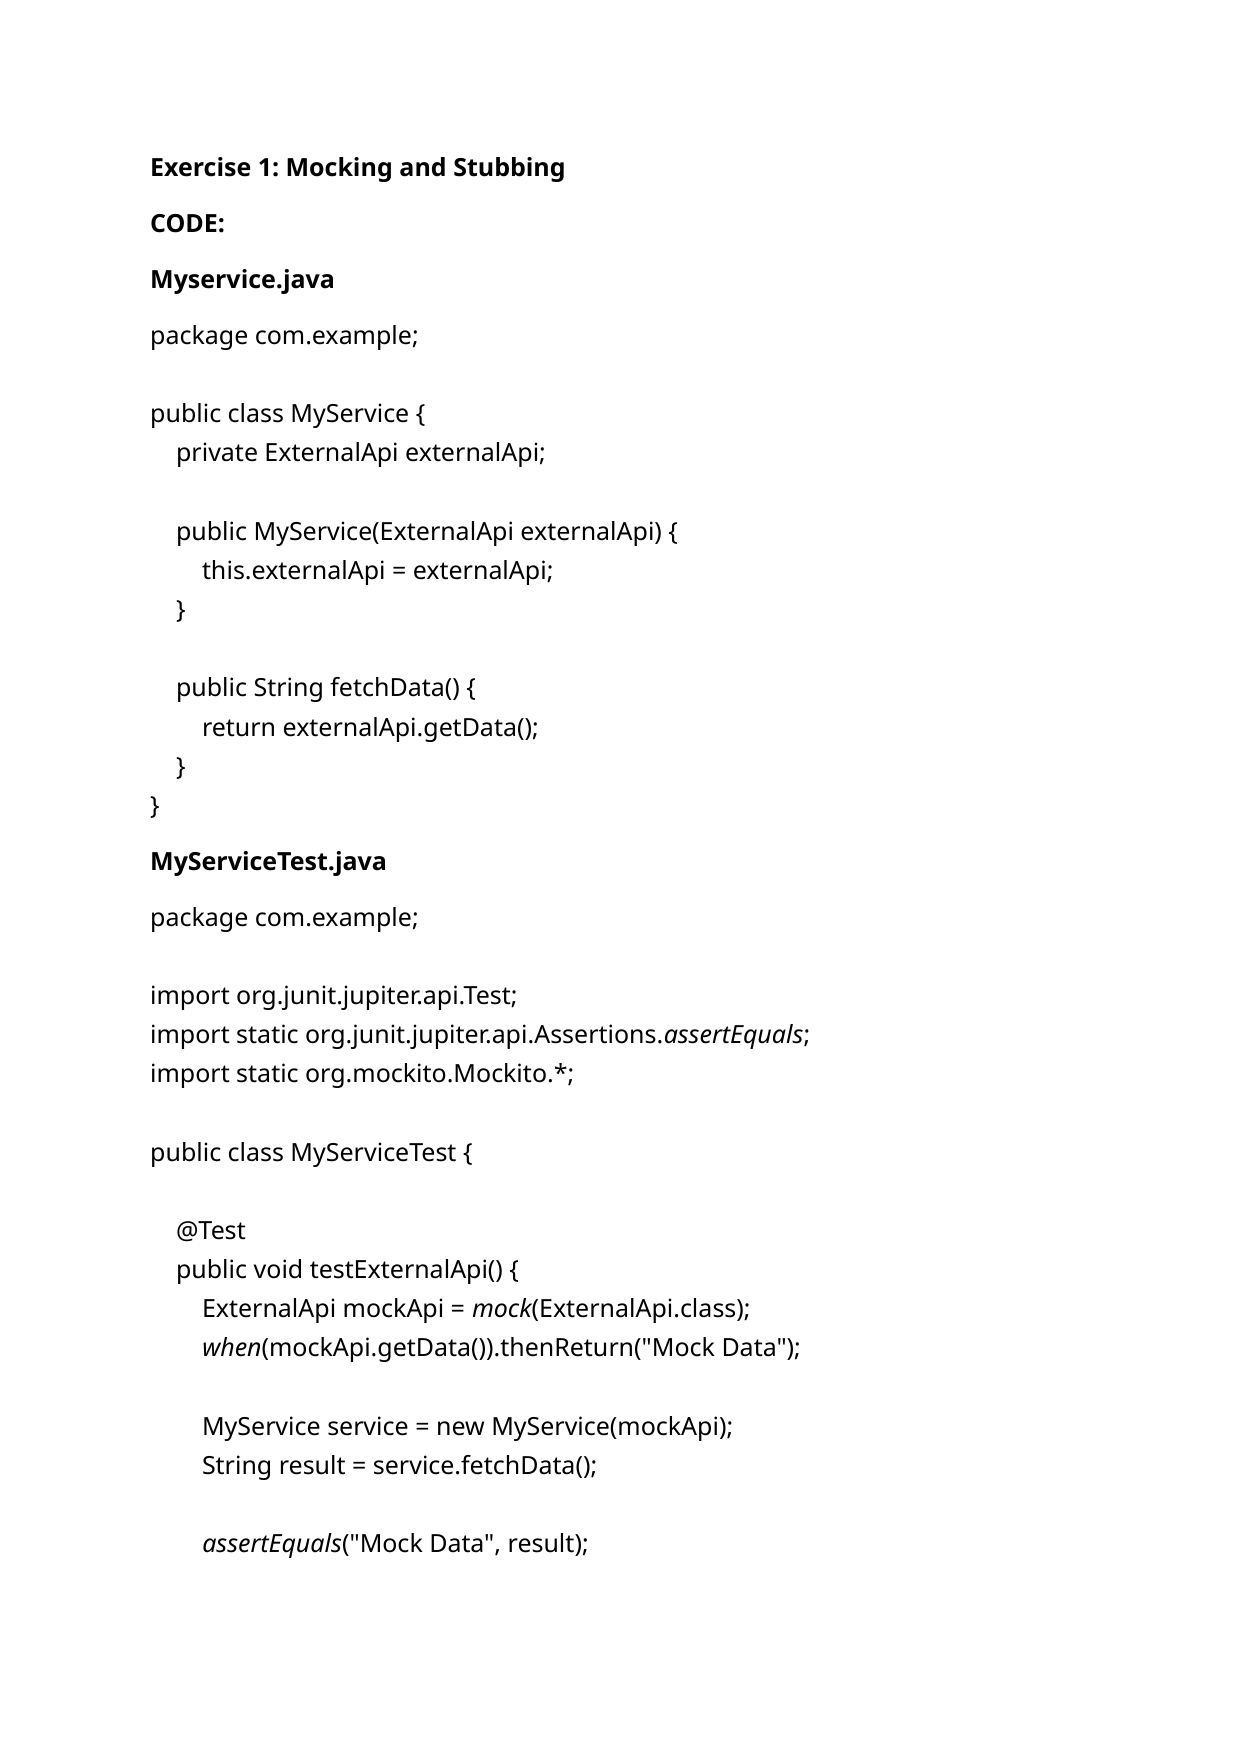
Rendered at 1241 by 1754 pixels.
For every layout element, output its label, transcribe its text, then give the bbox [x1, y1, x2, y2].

text Myservice.java [150, 262, 1090, 296]
text Exercise 1: Mocking and Stubbing [150, 150, 1090, 184]
text CODE: [150, 206, 1090, 240]
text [150, 899, 1090, 1560]
text MyServiceTest.java [150, 843, 1090, 877]
text package com.example; public class MyService { private ExternalApi externalApi; public MyService(ExternalApi externalApi) { this.externalApi = externalApi; } public String fetchData() { return externalApi.getData(); } } [150, 317, 1090, 822]
